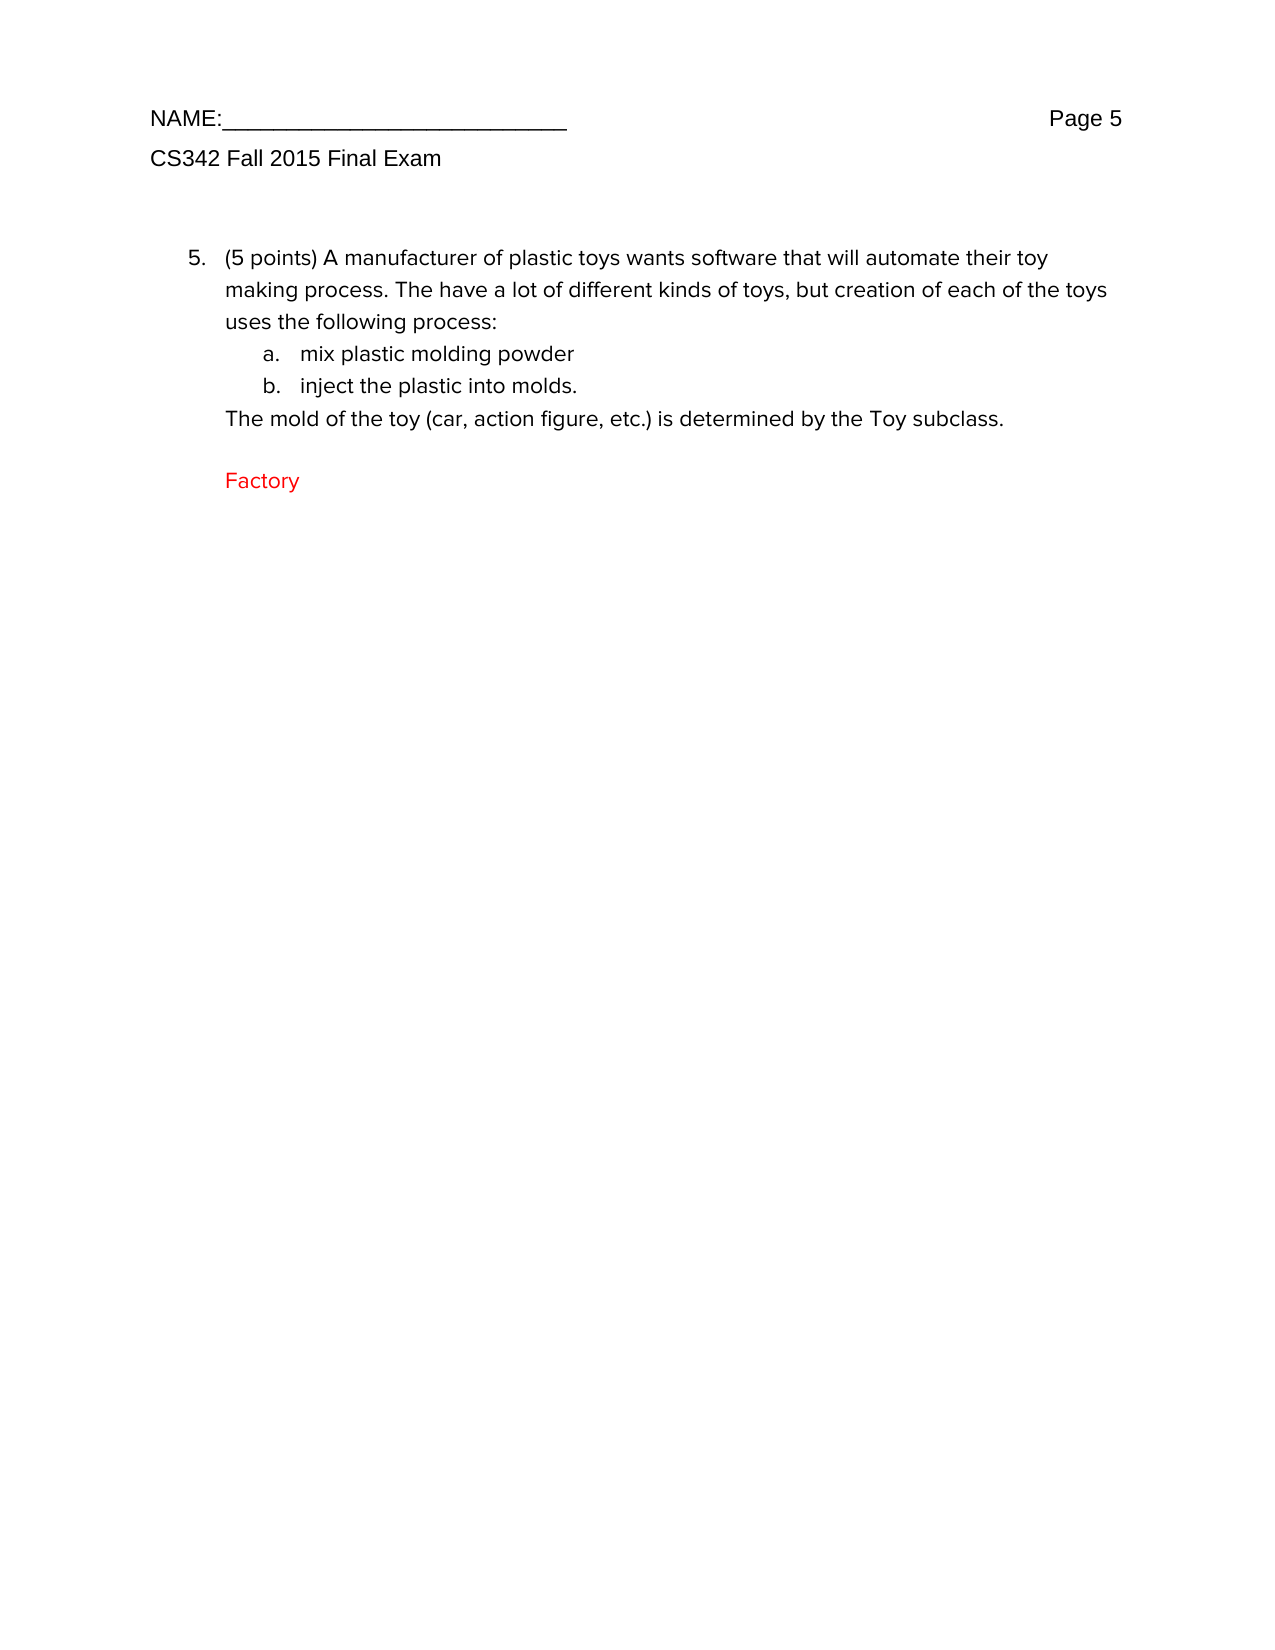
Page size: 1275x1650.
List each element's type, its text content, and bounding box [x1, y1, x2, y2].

text The mold of the toy (car, action figure, etc.) is determined by the Toy subclass. [225, 405, 1125, 433]
text Factory [225, 467, 1125, 495]
list inject the plastic into molds. [262, 373, 1125, 401]
list (5 points) A manufacturer of plastic toys wants software that will automate their toy making process. The have a lot of different kinds of toys, but creation of each of the toys uses the following process: [187, 244, 1125, 337]
list mix plastic molding powder [262, 341, 1125, 369]
